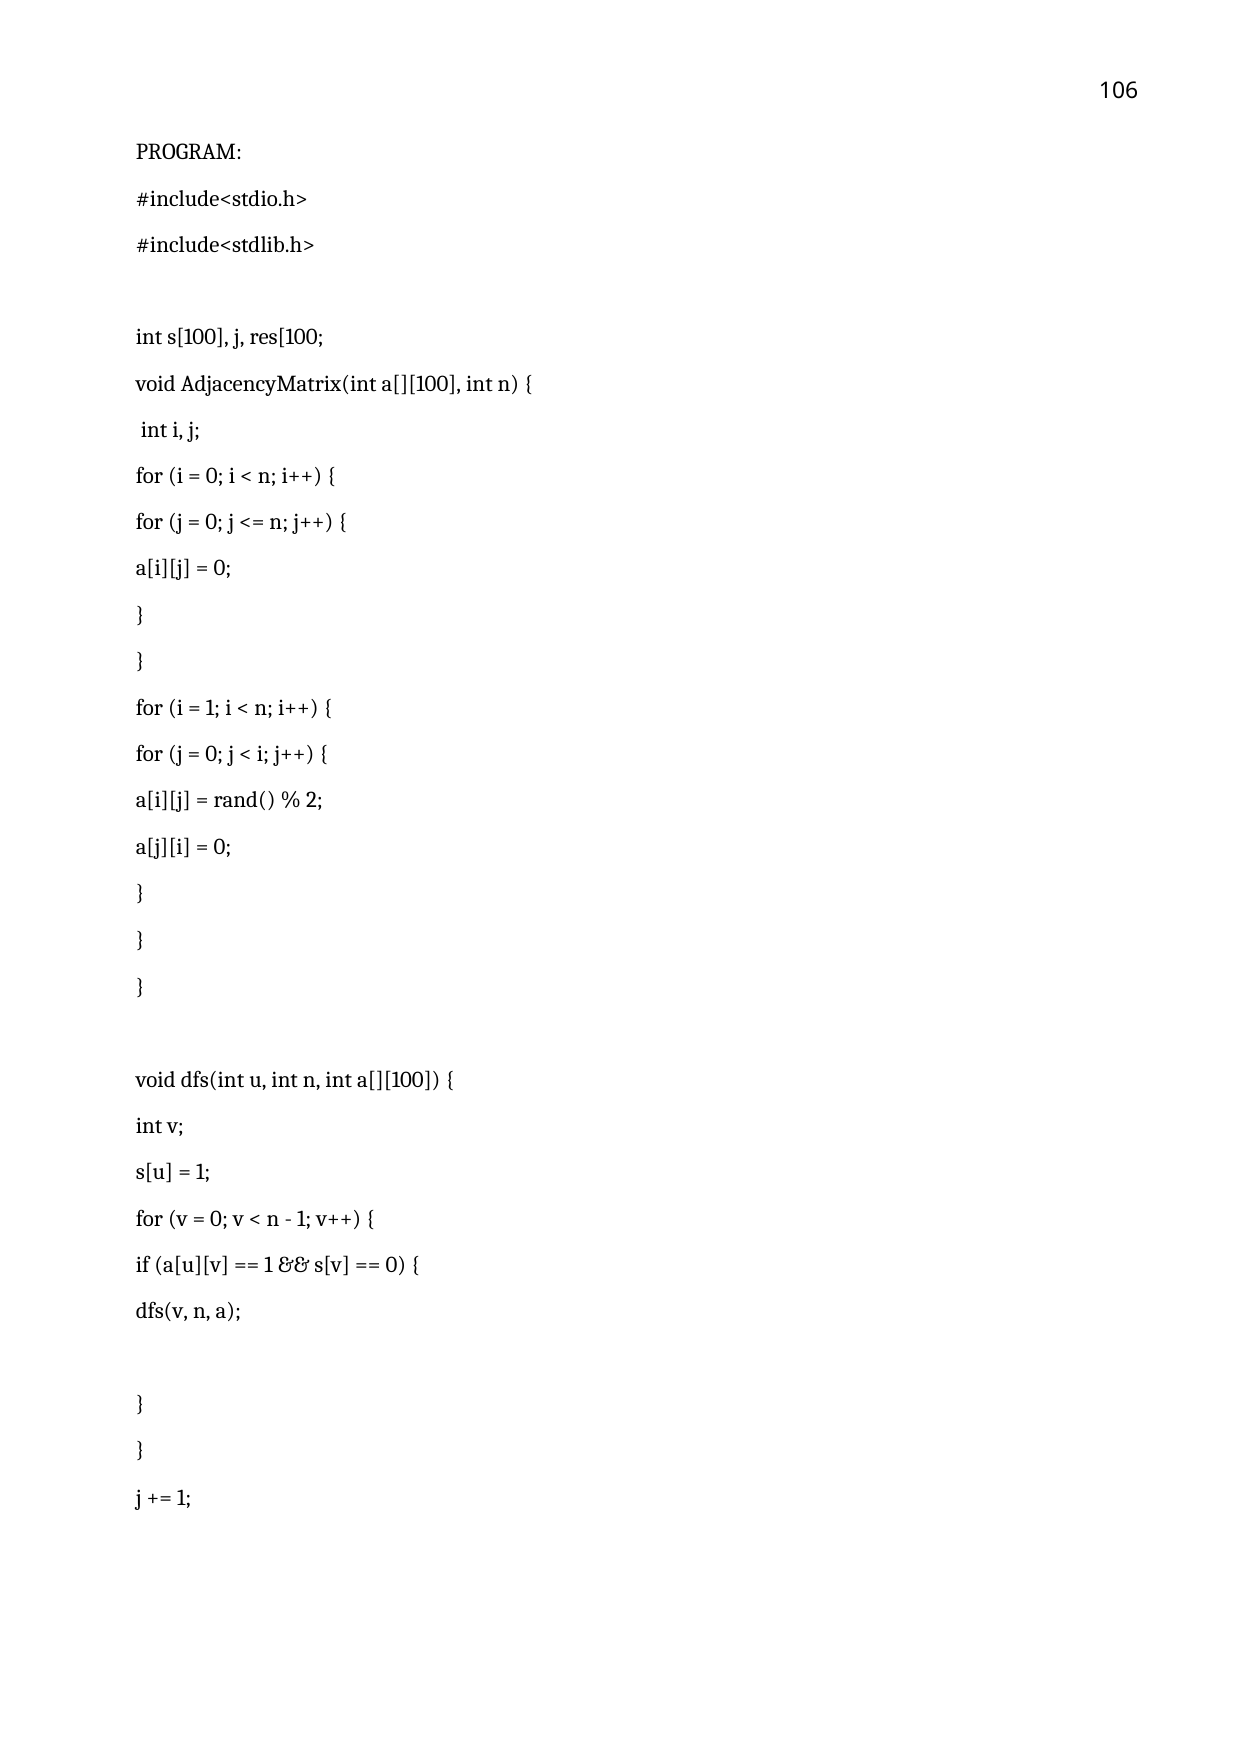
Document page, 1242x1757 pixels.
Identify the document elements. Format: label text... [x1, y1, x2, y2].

text } [136, 1437, 1162, 1464]
text } [136, 974, 1162, 1000]
text void dfs(int u, int n, int a[][100]) { int v; [136, 1066, 468, 1139]
text for (v = 0; v < n - 1; v++) { [136, 1205, 1162, 1232]
text PROGRAM: [136, 139, 1162, 165]
text } [136, 648, 1162, 675]
text for (i = 1; i < n; i++) { for (j = 0; j < i; j++) { a[i][j] = rand() % 2; [136, 695, 340, 813]
text s[u] = 1; [136, 1159, 1162, 1185]
text if (a[u][v] == 1 && s[v] == 0) { dfs(v, n, a); [136, 1252, 430, 1324]
text } [136, 1391, 1162, 1417]
text j += 1; [136, 1484, 1162, 1511]
text int s[100], j, res[100; [136, 324, 1162, 350]
text a[j][i] = 0; [136, 833, 1162, 860]
text #include<stdio.h> #include<stdlib.h> [136, 186, 322, 258]
text } [136, 880, 1162, 907]
text } [136, 601, 1162, 628]
text void AdjacencyMatrix(int a[][100], int n) { int i, j; [136, 371, 549, 443]
text } [136, 927, 1162, 953]
text for (i = 0; i < n; i++) { for (j = 0; j <= n; j++) { a[i][j] = 0; [136, 463, 352, 581]
